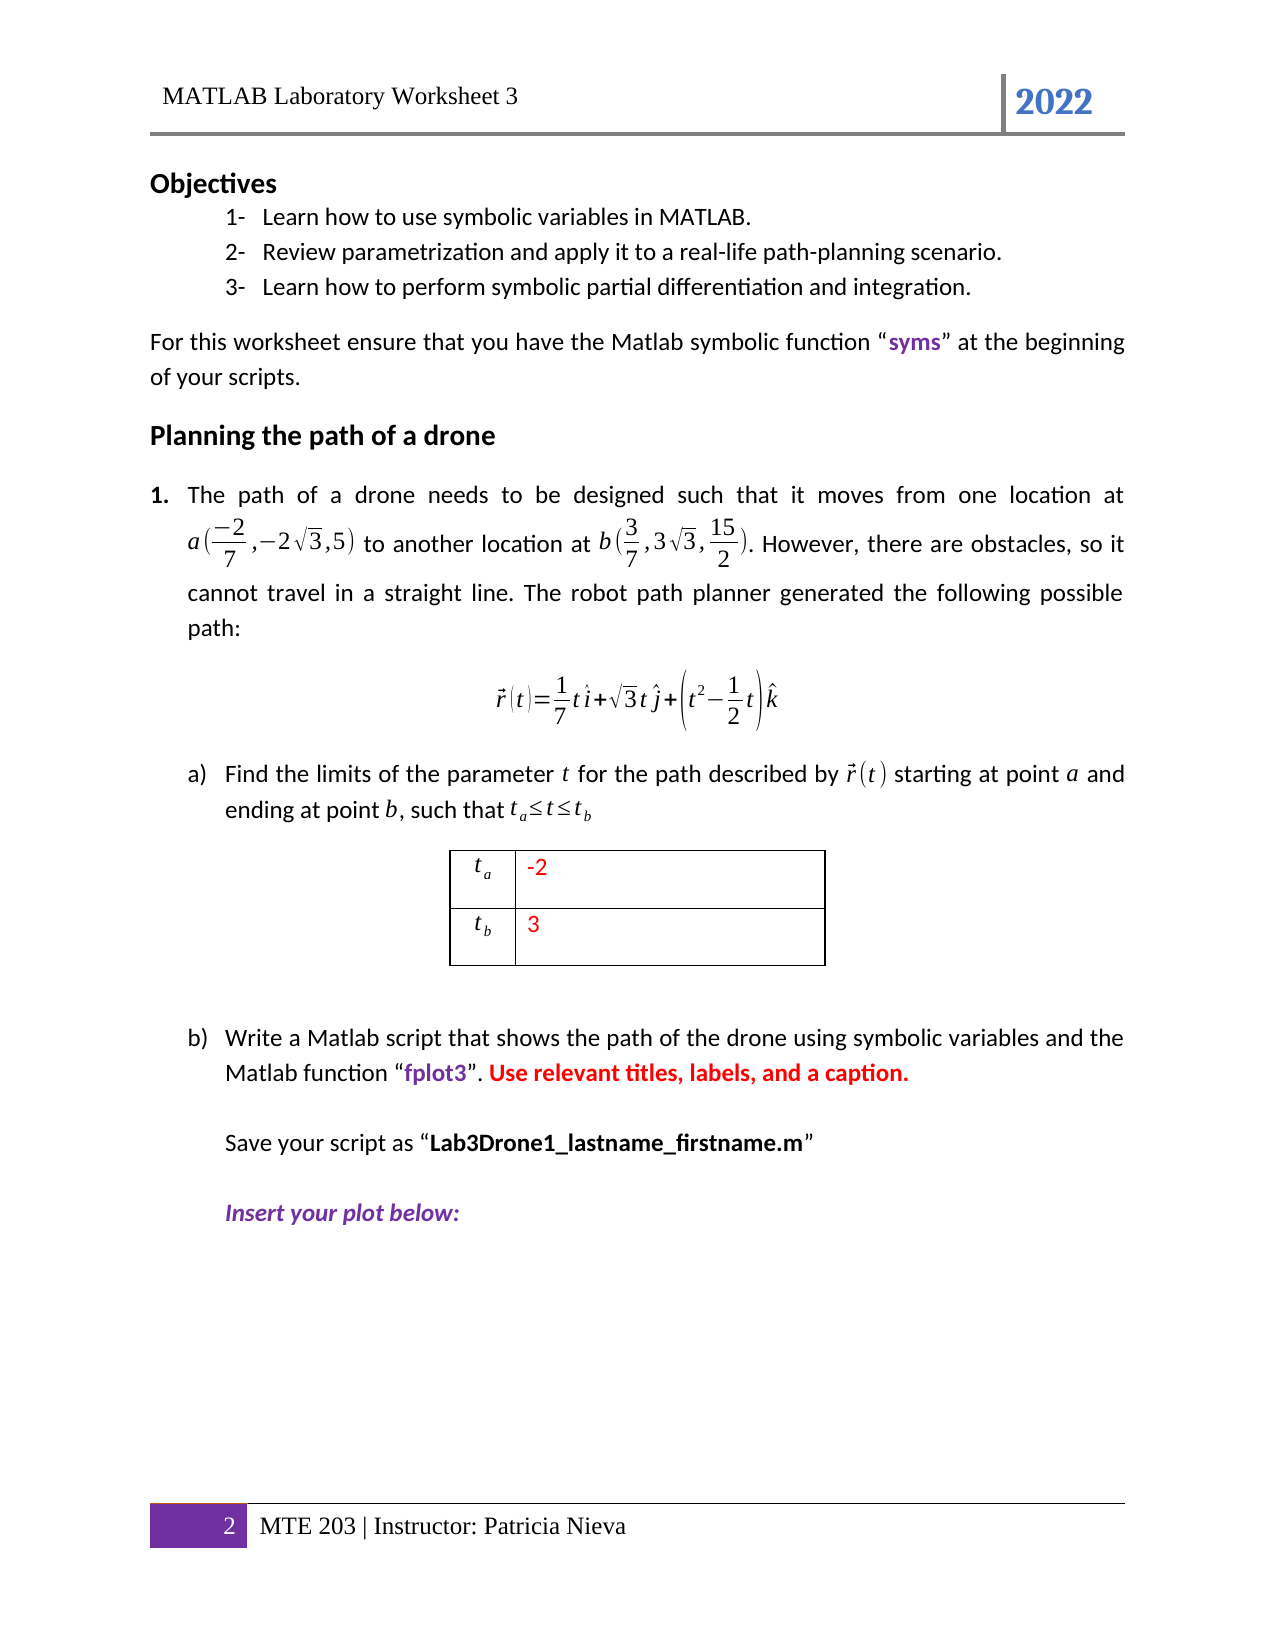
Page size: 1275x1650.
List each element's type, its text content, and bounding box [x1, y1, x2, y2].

text Objectives [150, 165, 1125, 201]
table_cell [451, 909, 515, 965]
table_cell 3 [516, 909, 824, 965]
list Learn how to use symbolic variables in MATLAB. [225, 201, 1125, 231]
list Learn how to perform symbolic partial differentiation and integration. [225, 271, 1125, 301]
list Insert your plot below: [225, 1197, 1125, 1227]
list Find the limits of the parameter for the path described by starting at point and ending at point , such that [187, 758, 1125, 825]
list Review parametrization and apply it to a real-life path-planning scenario. [225, 236, 1125, 266]
table_header -2 [516, 851, 824, 907]
list The path of a drone needs to be designed such that it moves from one location at to another location at . However, there are obstacles, so it cannot travel in a straight line. The robot path planner generated the following possible path: [150, 479, 1125, 643]
text For this worksheet ensure that you have the Matlab symbolic function “syms” at the beginning of your scripts. [150, 327, 1125, 392]
table_header [451, 851, 515, 907]
list Write a Matlab script that shows the path of the drone using symbolic variables and the Matlab function “fplot3”. Use relevant titles, labels, and a caption. [187, 1022, 1125, 1087]
text Planning the path of a drone [150, 417, 1125, 453]
list Save your script as “Lab3Drone1_lastname_firstname.m” [225, 1127, 1125, 1157]
